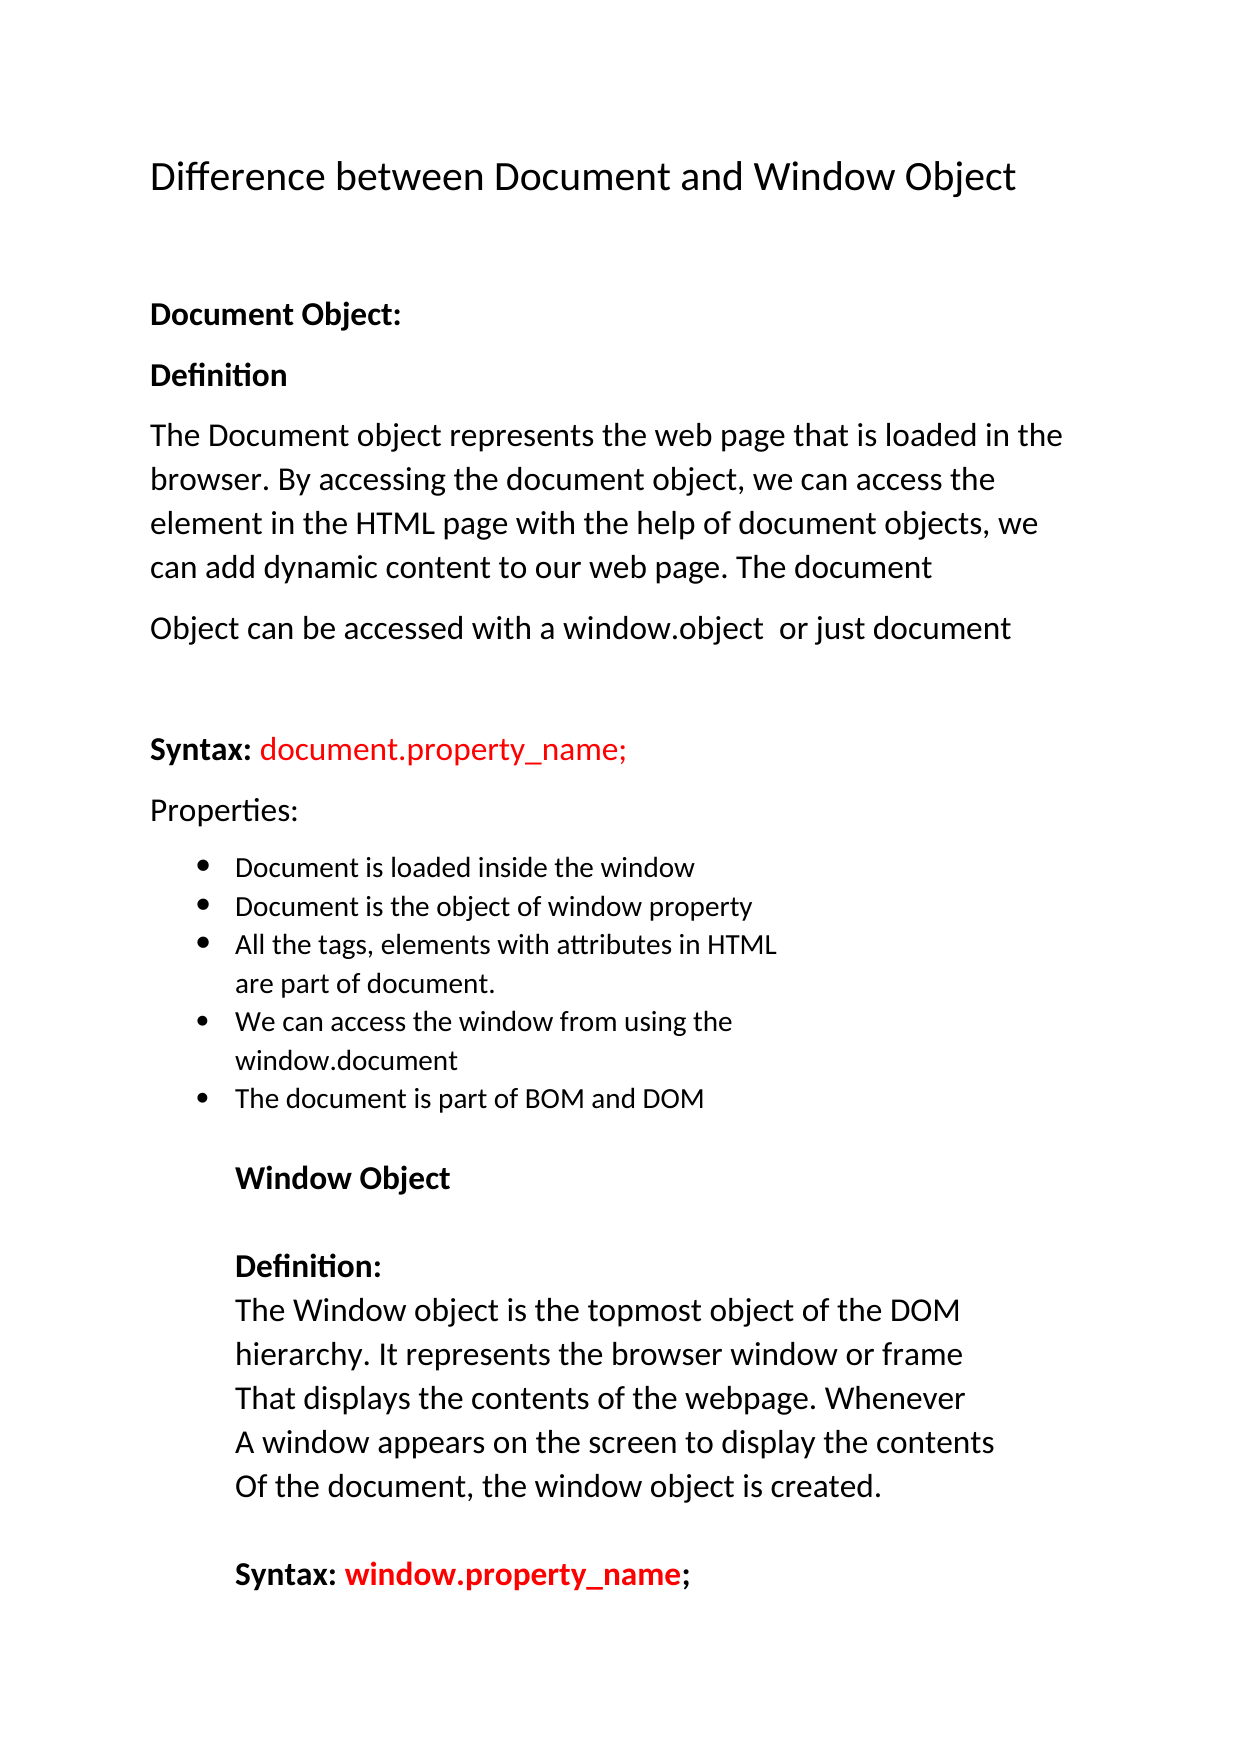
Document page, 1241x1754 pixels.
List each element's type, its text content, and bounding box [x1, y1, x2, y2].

list A window appears on the screen to display the contents [235, 1421, 1090, 1461]
list are part of document. [235, 965, 1090, 1000]
list Window Object [235, 1157, 1090, 1198]
list That displays the contents of the webpage. Whenever [235, 1377, 1090, 1417]
text Object can be accessed with a window.object or just document [150, 607, 1090, 648]
list Document is loaded inside the window [197, 849, 1090, 885]
text Definition [150, 354, 1090, 394]
list We can access the window from using the [197, 1003, 1090, 1039]
list window.document [235, 1042, 1090, 1077]
text Document Object: [150, 293, 1090, 334]
list Document is the object of window property [197, 888, 1090, 923]
list Definition: [235, 1245, 1090, 1286]
text Properties: [150, 789, 1090, 829]
text The Document object represents the web page that is loaded in the browser. By accessing the document object, we can access the element in the HTML page with the help of document objects, we can add dynamic content to our web page. The document [150, 414, 1090, 587]
list All the tags, elements with attributes in HTML [197, 926, 1090, 962]
list Of the document, the window object is created. [235, 1464, 1090, 1505]
text Syntax: document.property_name; [150, 728, 1090, 769]
list The document is part of BOM and DOM [197, 1080, 1090, 1116]
list The Window object is the topmost object of the DOM hierarchy. It represents the browser window or frame [235, 1289, 1090, 1373]
list Syntax: window.property_name; [235, 1552, 1090, 1593]
text Difference between Document and Window Object [150, 150, 1090, 201]
